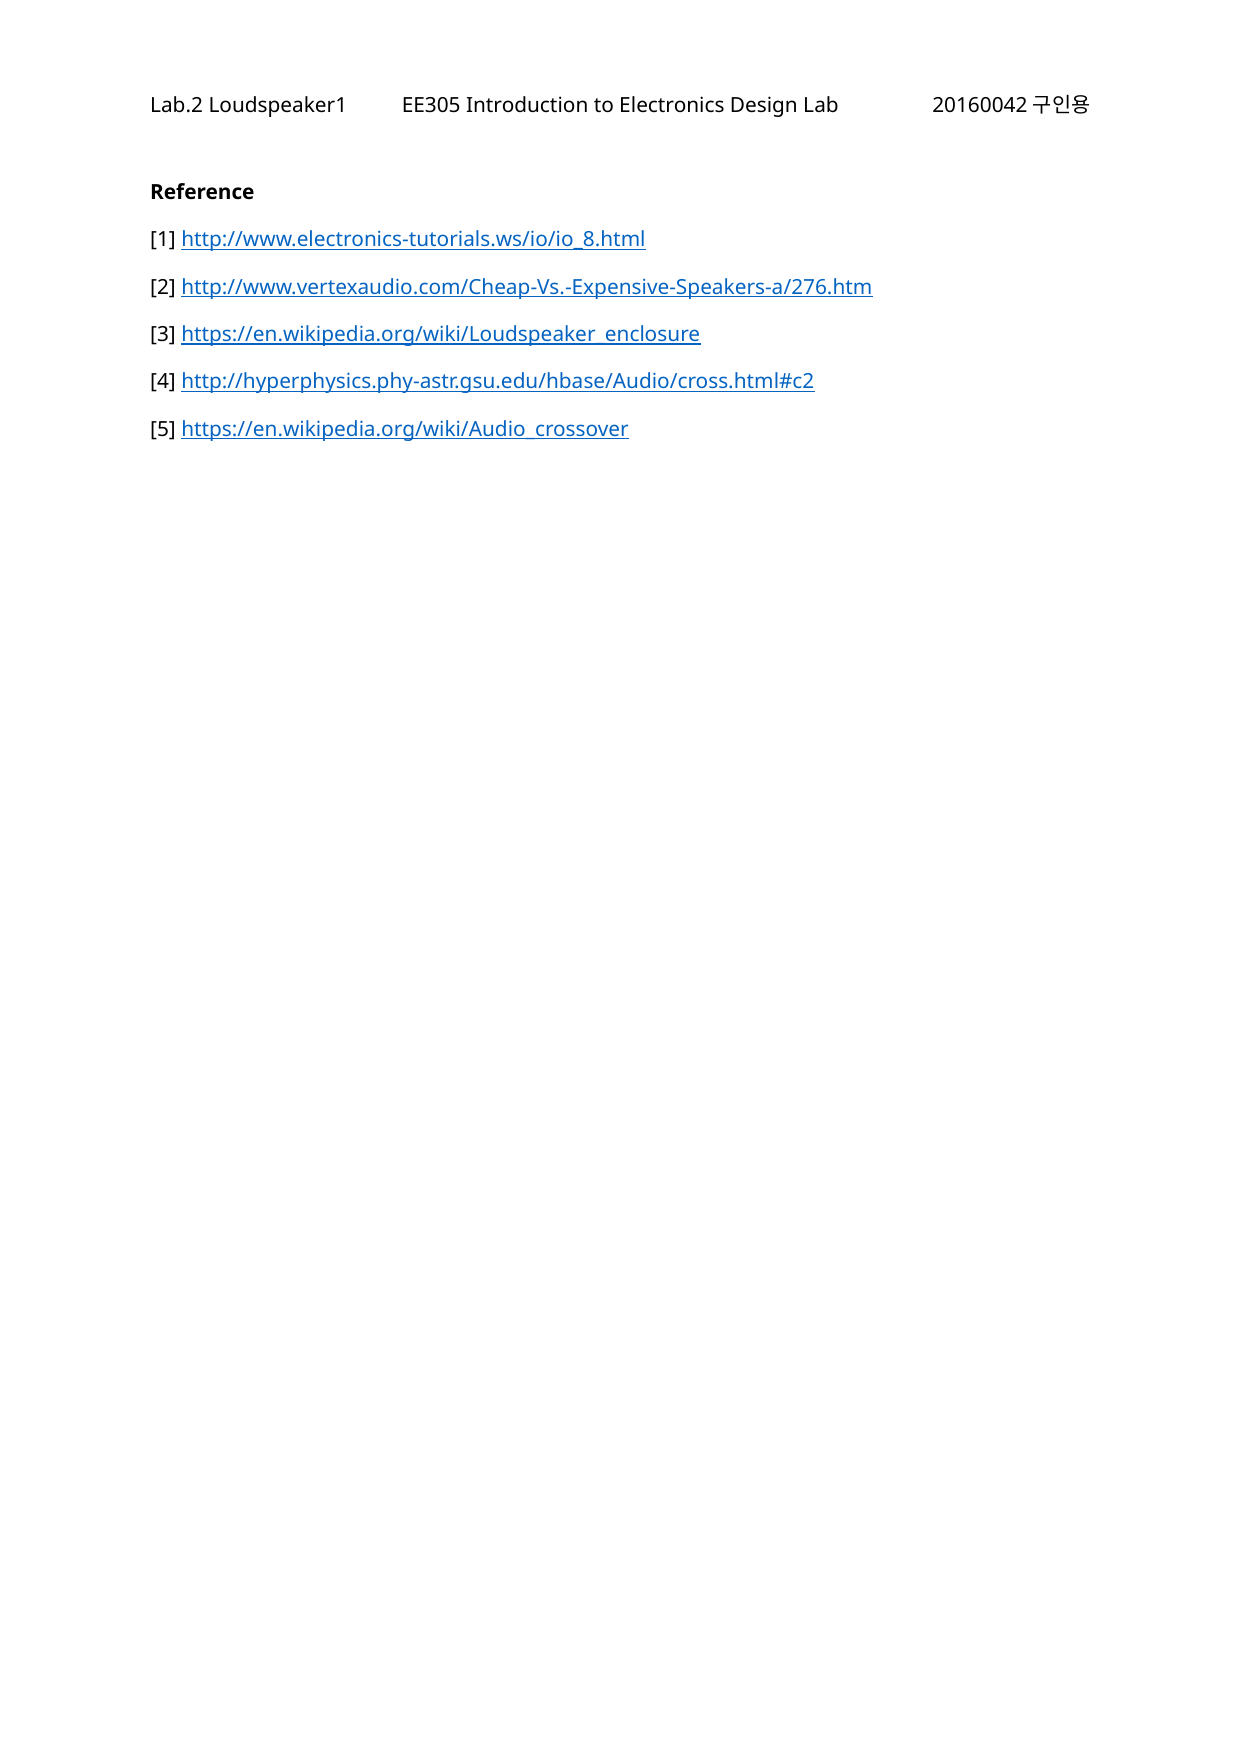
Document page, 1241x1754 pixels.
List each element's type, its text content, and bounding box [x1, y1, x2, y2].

text Reference [150, 177, 1090, 206]
text [4] http://hyperphysics.phy-astr.gsu.edu/hbase/Audio/cross.html#c2 [150, 366, 1090, 395]
text [1] http://www.electronics-tutorials.ws/io/io_8.html [150, 224, 1090, 253]
text [2] http://www.vertexaudio.com/Cheap-Vs.-Expensive-Speakers-a/276.htm [150, 272, 1090, 300]
text [5] https://en.wikipedia.org/wiki/Audio_crossover [150, 414, 1090, 442]
text [3] https://en.wikipedia.org/wiki/Loudspeaker_enclosure [150, 319, 1090, 347]
